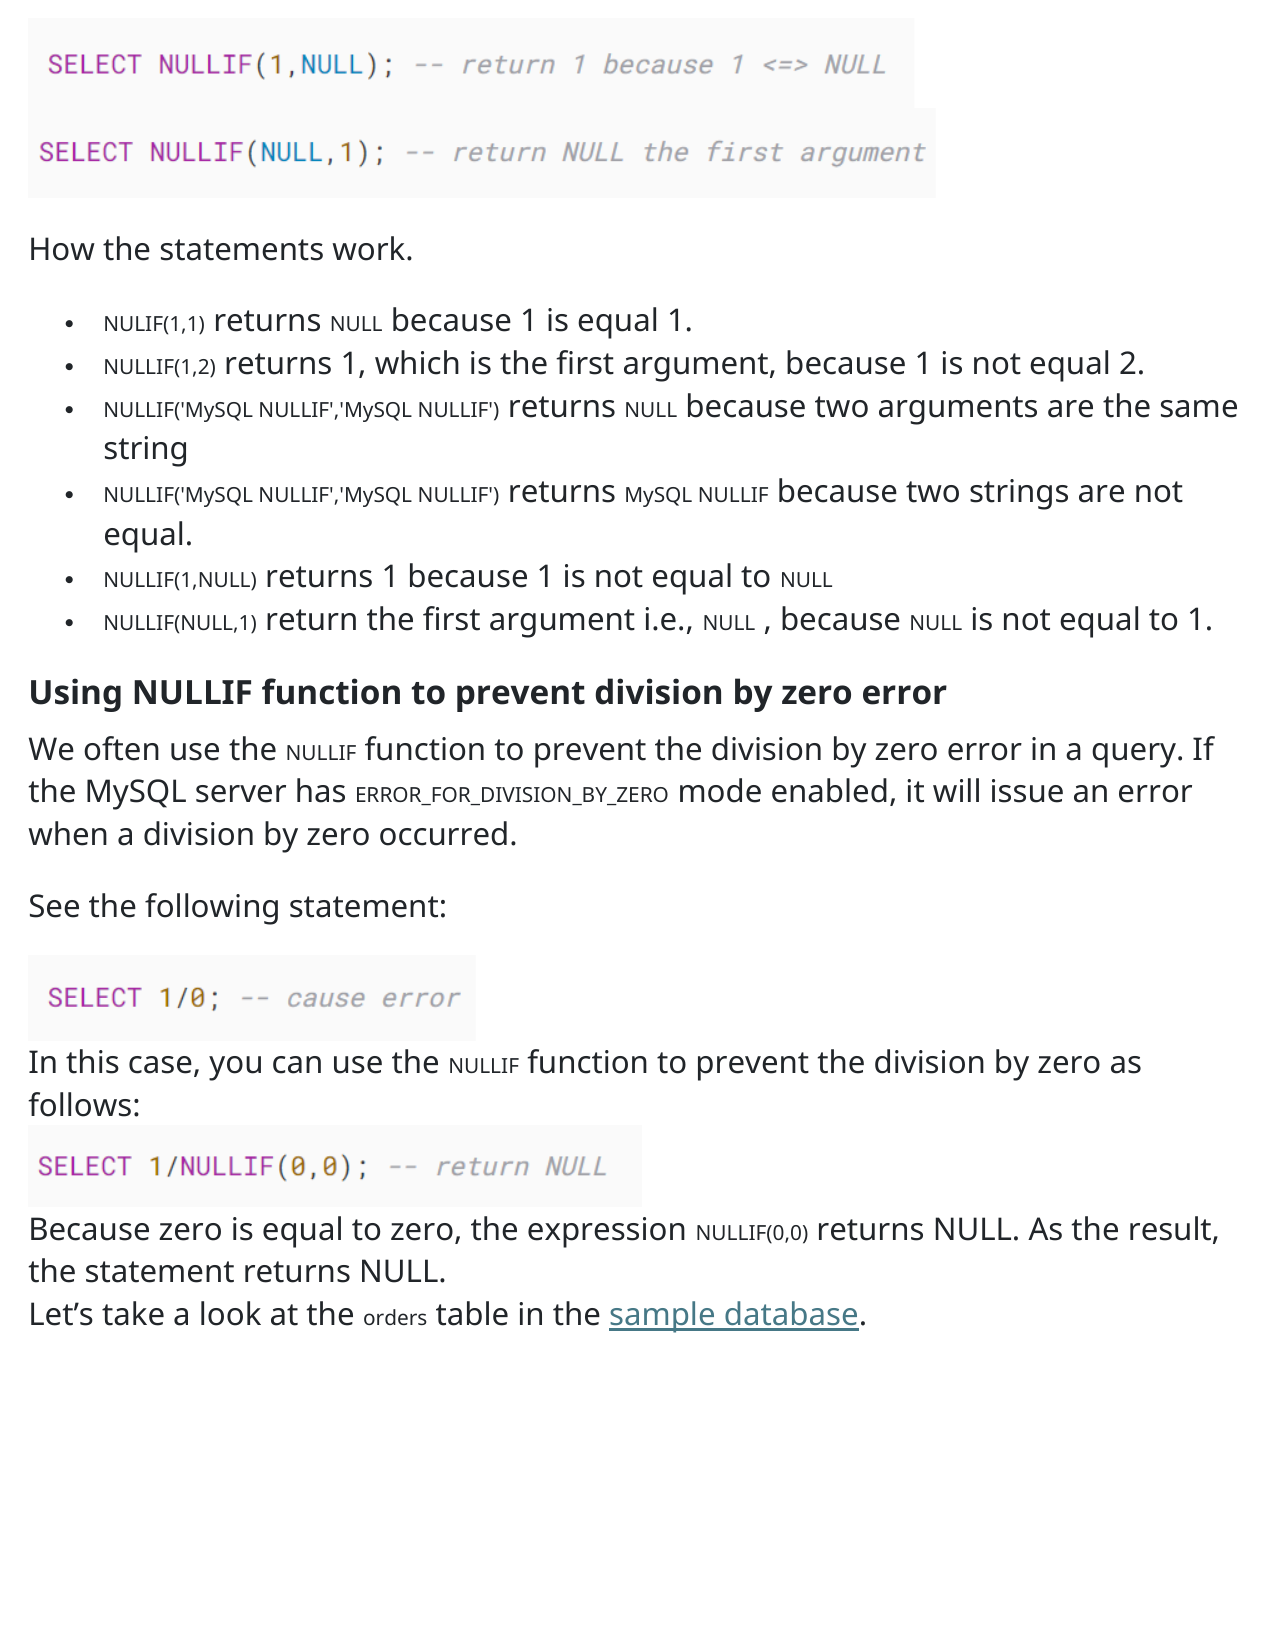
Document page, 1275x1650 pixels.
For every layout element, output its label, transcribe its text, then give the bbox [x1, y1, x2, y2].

list NULLIF('MySQL NULLIF','MySQL NULLIF') returns NULL because two arguments are the same string [66, 384, 1247, 469]
list NULLIF('MySQL NULLIF','MySQL NULLIF') returns MySQL NULLIF because two strings are not equal. [66, 469, 1247, 554]
text Let’s take a look at the orders table in the sample database. [28, 1292, 1247, 1335]
text Because zero is equal to zero, the expression NULLIF(0,0) returns NULL. As the result, the statement returns NULL. [28, 1207, 1247, 1292]
list NULLIF(1,NULL) returns 1 because 1 is not equal to NULL [66, 554, 1247, 597]
subtitle Using NULLIF function to prevent division by zero error [28, 668, 1247, 714]
text How the statements work. [28, 227, 1247, 269]
text See the following statement: [28, 884, 1247, 926]
text In this case, you can use the NULLIF function to prevent the division by zero as follows: [28, 1040, 1247, 1126]
picture [28, 18, 936, 198]
list NULIF(1,1) returns NULL because 1 is equal 1. [66, 298, 1247, 341]
text We often use the NULLIF function to prevent the division by zero error in a query. If the MySQL server has ERROR_FOR_DIVISION_BY_ZERO mode enabled, it will issue an error when a division by zero occurred. [28, 727, 1247, 854]
picture [28, 1125, 642, 1207]
list NULLIF(NULL,1) return the first argument i.e., NULL , because NULL is not equal to 1. [66, 597, 1247, 639]
list NULLIF(1,2) returns 1, which is the first argument, because 1 is not equal 2. [66, 341, 1247, 384]
picture [28, 955, 476, 1041]
